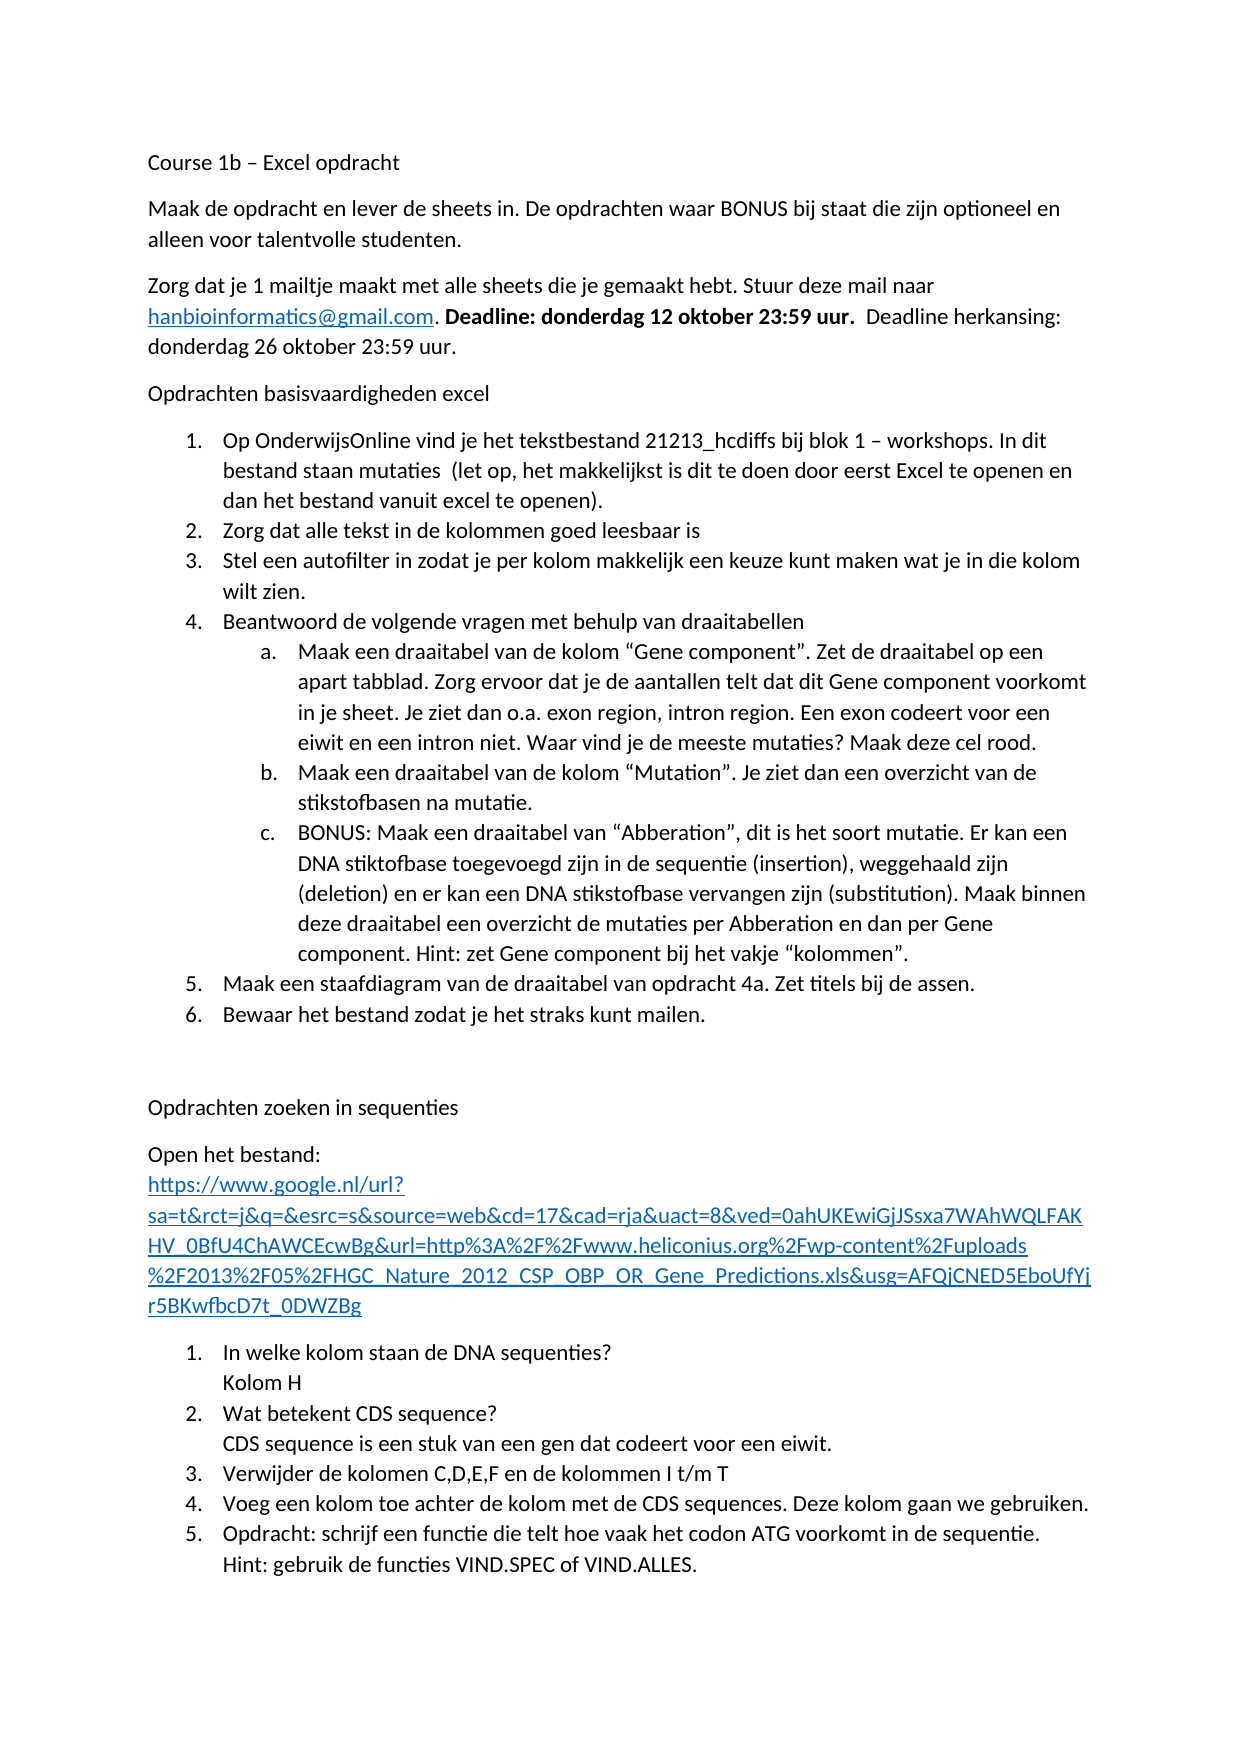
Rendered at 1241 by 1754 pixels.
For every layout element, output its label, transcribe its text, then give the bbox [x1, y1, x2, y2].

list Wat betekent CDS sequence? [185, 1399, 1093, 1427]
list Voeg een kolom toe achter de kolom met de CDS sequences. Deze kolom gaan we gebruiken. [185, 1489, 1093, 1517]
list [185, 1519, 1093, 1578]
text Maak de opdracht en lever de sheets in. De opdrachten waar BONUS bij staat die zijn optioneel en alleen voor talentvolle studenten. [148, 194, 1093, 253]
list Op OnderwijsOnline vind je het tekstbestand 21213_hcdiffs bij blok 1 – workshops. In dit bestand staan mutaties (let op, het makkelijkst is dit te doen door eerst Excel te openen en dan het bestand vanuit excel te openen). [185, 426, 1093, 514]
list Maak een draaitabel van de kolom “Gene component”. Zet de draaitabel op een apart tabblad. Zorg ervoor dat je de aantallen telt dat dit Gene component voorkomt in je sheet. Je ziet dan o.a. exon region, intron region. Een exon codeert voor een eiwit en een intron niet. Waar vind je de meeste mutaties? Maak deze cel rood. [260, 637, 1093, 756]
text Open het bestand: https://www.google.nl/url?sa=t&rct=j&q=&esrc=s&source=web&cd=17&cad=rja&uact=8&ved=0ahUKEwiGjJSsxa7WAhWQLFAKHV_0BfU4ChAWCEcwBg&url=http%3A%2F%2Fwww.heliconius.org%2Fwp-content%2Fuploads%2F2013%2F05%2FHGC_Nature_2012_CSP_OBP_OR_Gene_Predictions.xls&usg=AFQjCNED5EboUfYjr5BKwfbcD7t_0DWZBg [148, 1140, 1093, 1319]
text Opdrachten basisvaardigheden excel [148, 379, 1093, 407]
list Stel een autofilter in zodat je per kolom makkelijk een keuze kunt maken wat je in die kolom wilt zien. [185, 547, 1093, 605]
list Zorg dat alle tekst in de kolommen goed leesbaar is [185, 516, 1093, 544]
list Bewaar het bestand zodat je het straks kunt mailen. [185, 1000, 1093, 1028]
text Opdrachten zoeken in sequenties [148, 1093, 1093, 1121]
text Zorg dat je 1 mailtje maakt met alle sheets die je gemaakt hebt. Stuur deze mail naar hanbioinformatics@gmail.com. Deadline: donderdag 12 oktober 23:59 uur. Deadline herkansing: donderdag 26 oktober 23:59 uur. [148, 272, 1093, 360]
list Beantwoord de volgende vragen met behulp van draaitabellen [185, 607, 1093, 635]
list Maak een draaitabel van de kolom “Mutation”. Je ziet dan een overzicht van de stikstofbasen na mutatie. [260, 758, 1093, 816]
list Maak een staafdiagram van de draaitabel van opdracht 4a. Zet titels bij de assen. [185, 969, 1093, 997]
list BONUS: Maak een draaitabel van “Abberation”, dit is het soort mutatie. Er kan een DNA stiktofbase toegevoegd zijn in de sequentie (insertion), weggehaald zijn (deletion) en er kan een DNA stikstofbase vervangen zijn (substitution). Maak binnen deze draaitabel een overzicht de mutaties per Abberation en dan per Gene component. Hint: zet Gene component bij het vakje “kolommen”. [260, 818, 1093, 967]
list Verwijder de kolomen C,D,E,F en de kolommen I t/m T [185, 1459, 1093, 1487]
list In welke kolom staan de DNA sequenties? [185, 1338, 1093, 1366]
text Course 1b – Excel opdracht [148, 148, 1093, 176]
list CDS sequence is een stuk van een gen dat codeert voor een eiwit. [223, 1429, 1093, 1457]
list Kolom H [223, 1368, 1093, 1396]
